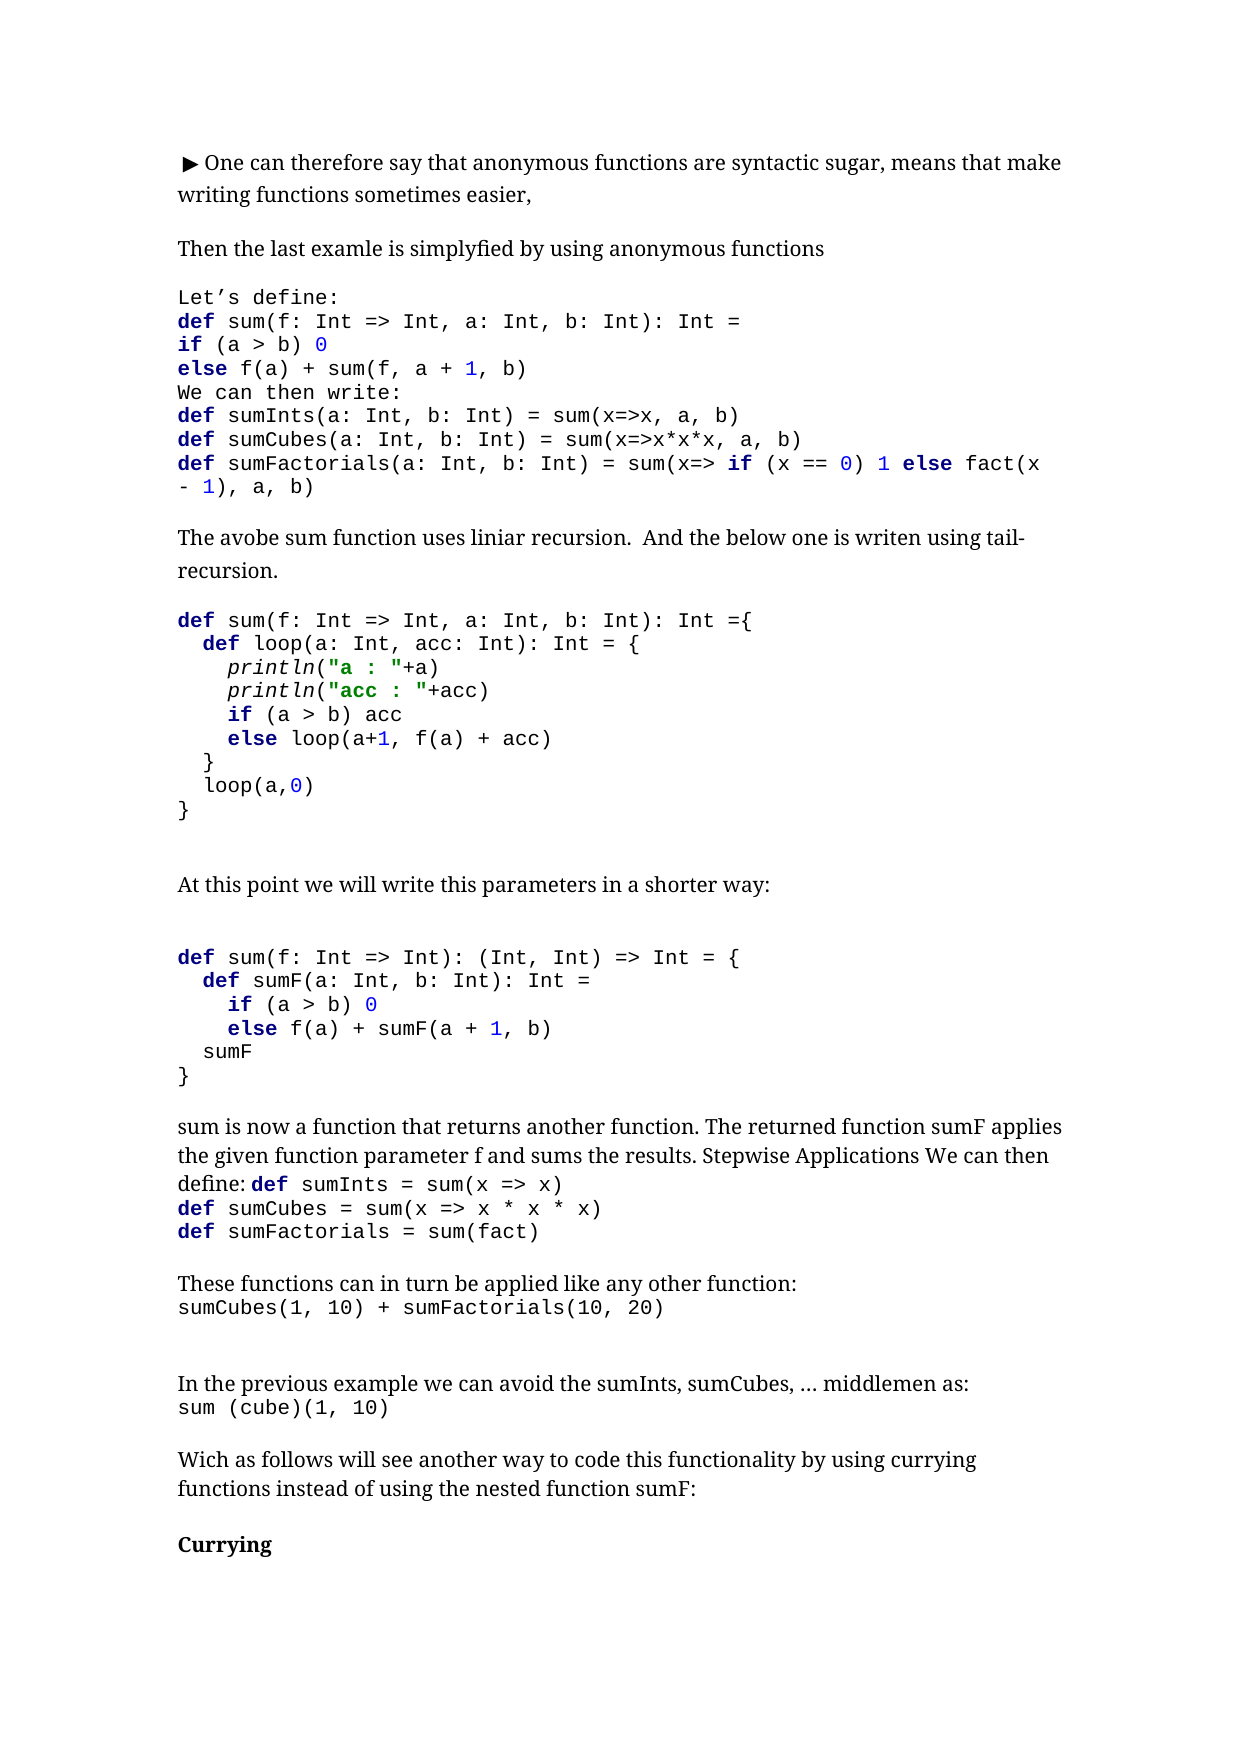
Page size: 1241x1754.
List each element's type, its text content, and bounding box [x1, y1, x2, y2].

text Let’s define: def sum(f: Int => Int, a: Int, b: Int): Int = if (a > b) 0 else f(a) + sum(f, a + 1, b) We can then write: def sumInts(a: Int, b: Int) = sum(x=>x, a, b) def sumCubes(a: Int, b: Int) = sum(x=>x*x*x, a, b) def sumFactorials(a: Int, b: Int) = sum(x=> if (x == 0) 1 else fact(x - 1), a, b) [177, 287, 1063, 523]
text def sum(f: Int => Int): (Int, Int) => Int = { def sumF(a: Int, b: Int): Int = if (a > b) 0 else f(a) + sumF(a + 1, b) sumF } [177, 947, 1063, 1089]
text In the previous example we can avoid the sumInts, sumCubes, … middlemen as: [177, 1369, 1063, 1397]
text Then the last examle is simplyfied by using anonymous functions [177, 234, 1063, 262]
text def sum(f: Int => Int, a: Int, b: Int): Int ={ def loop(a: Int, acc: Int): Int = { println("a : "+a) println("acc : "+acc) if (a > b) acc else loop(a+1, f(a) + acc) } loop(a,0) } [177, 609, 1063, 822]
text ▶ One can therefore say that anonymous functions are syntactic sugar, means that make writing functions sometimes easier, [177, 148, 1063, 209]
text sum (cube)(1, 10) [177, 1397, 1063, 1421]
text These functions can in turn be applied like any other function: [177, 1269, 1063, 1297]
text At this point we will write this parameters in a shorter way: [177, 870, 1063, 898]
text sumCubes(1, 10) + sumFactorials(10, 20) [177, 1297, 1063, 1321]
text sum is now a function that returns another function. The returned function sumF applies the given function parameter f and sums the results. Stepwise Applications We can then define: def sumInts = sum(x => x) def sumCubes = sum(x => x * x * x) def sumFactorials = sum(fact) [177, 1112, 1063, 1245]
text Currying [177, 1531, 1063, 1559]
text The avobe sum function uses liniar recursion. And the below one is writen using tail-recursion. [177, 523, 1063, 584]
text Wich as follows will see another way to code this functionality by using currying functions instead of using the nested function sumF: [177, 1445, 1063, 1502]
